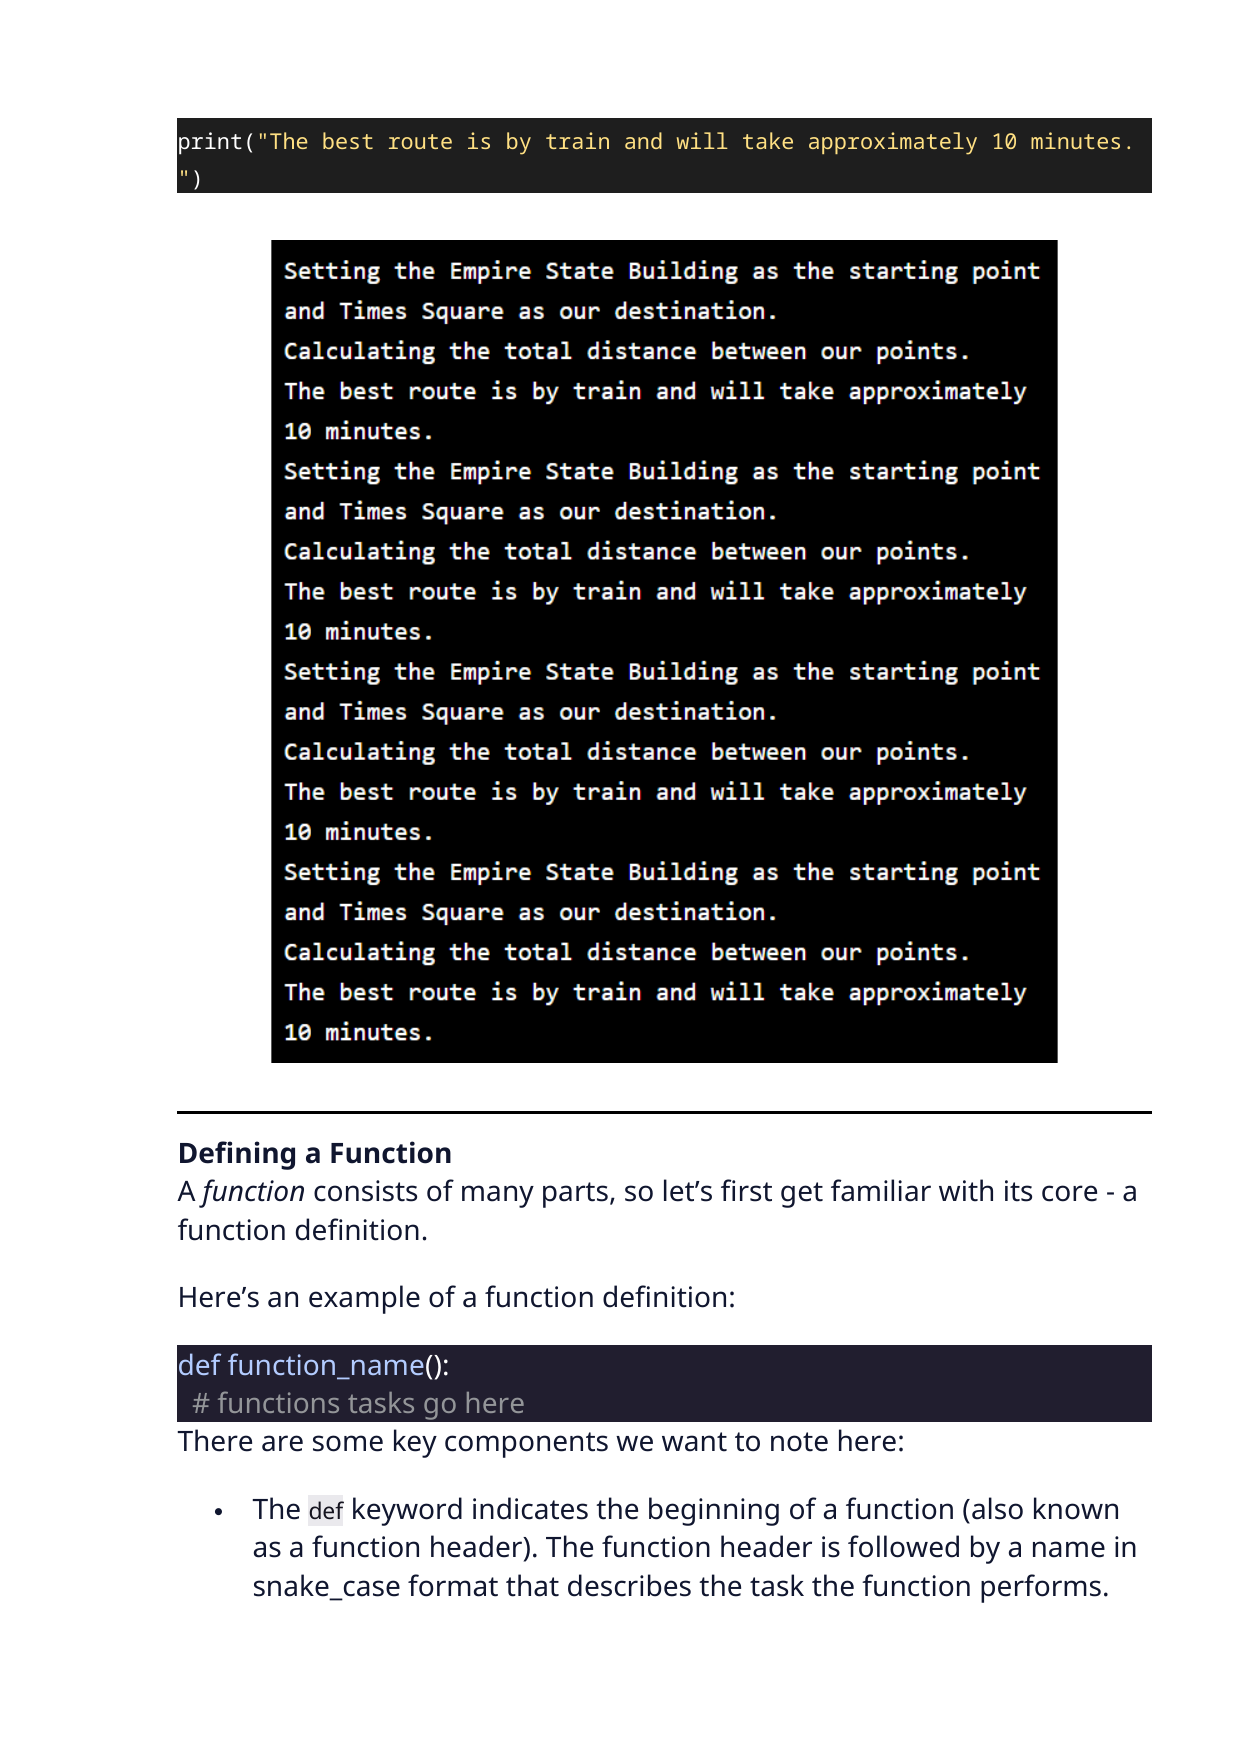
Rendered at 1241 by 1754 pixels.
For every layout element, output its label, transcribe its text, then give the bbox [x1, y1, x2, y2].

text There are some key components we want to note here: [177, 1422, 1152, 1460]
text def function_name(): # functions tasks go here [177, 1345, 1152, 1422]
picture [271, 240, 1058, 1063]
text Here’s an example of a function definition: [177, 1278, 1152, 1316]
text print("The best route is by train and will take approximately 10 minutes.") [177, 118, 1152, 193]
text A function consists of many parts, so let’s first get familiar with its core - a function definition. [177, 1172, 1152, 1248]
text Defining a Function [177, 1133, 1152, 1172]
